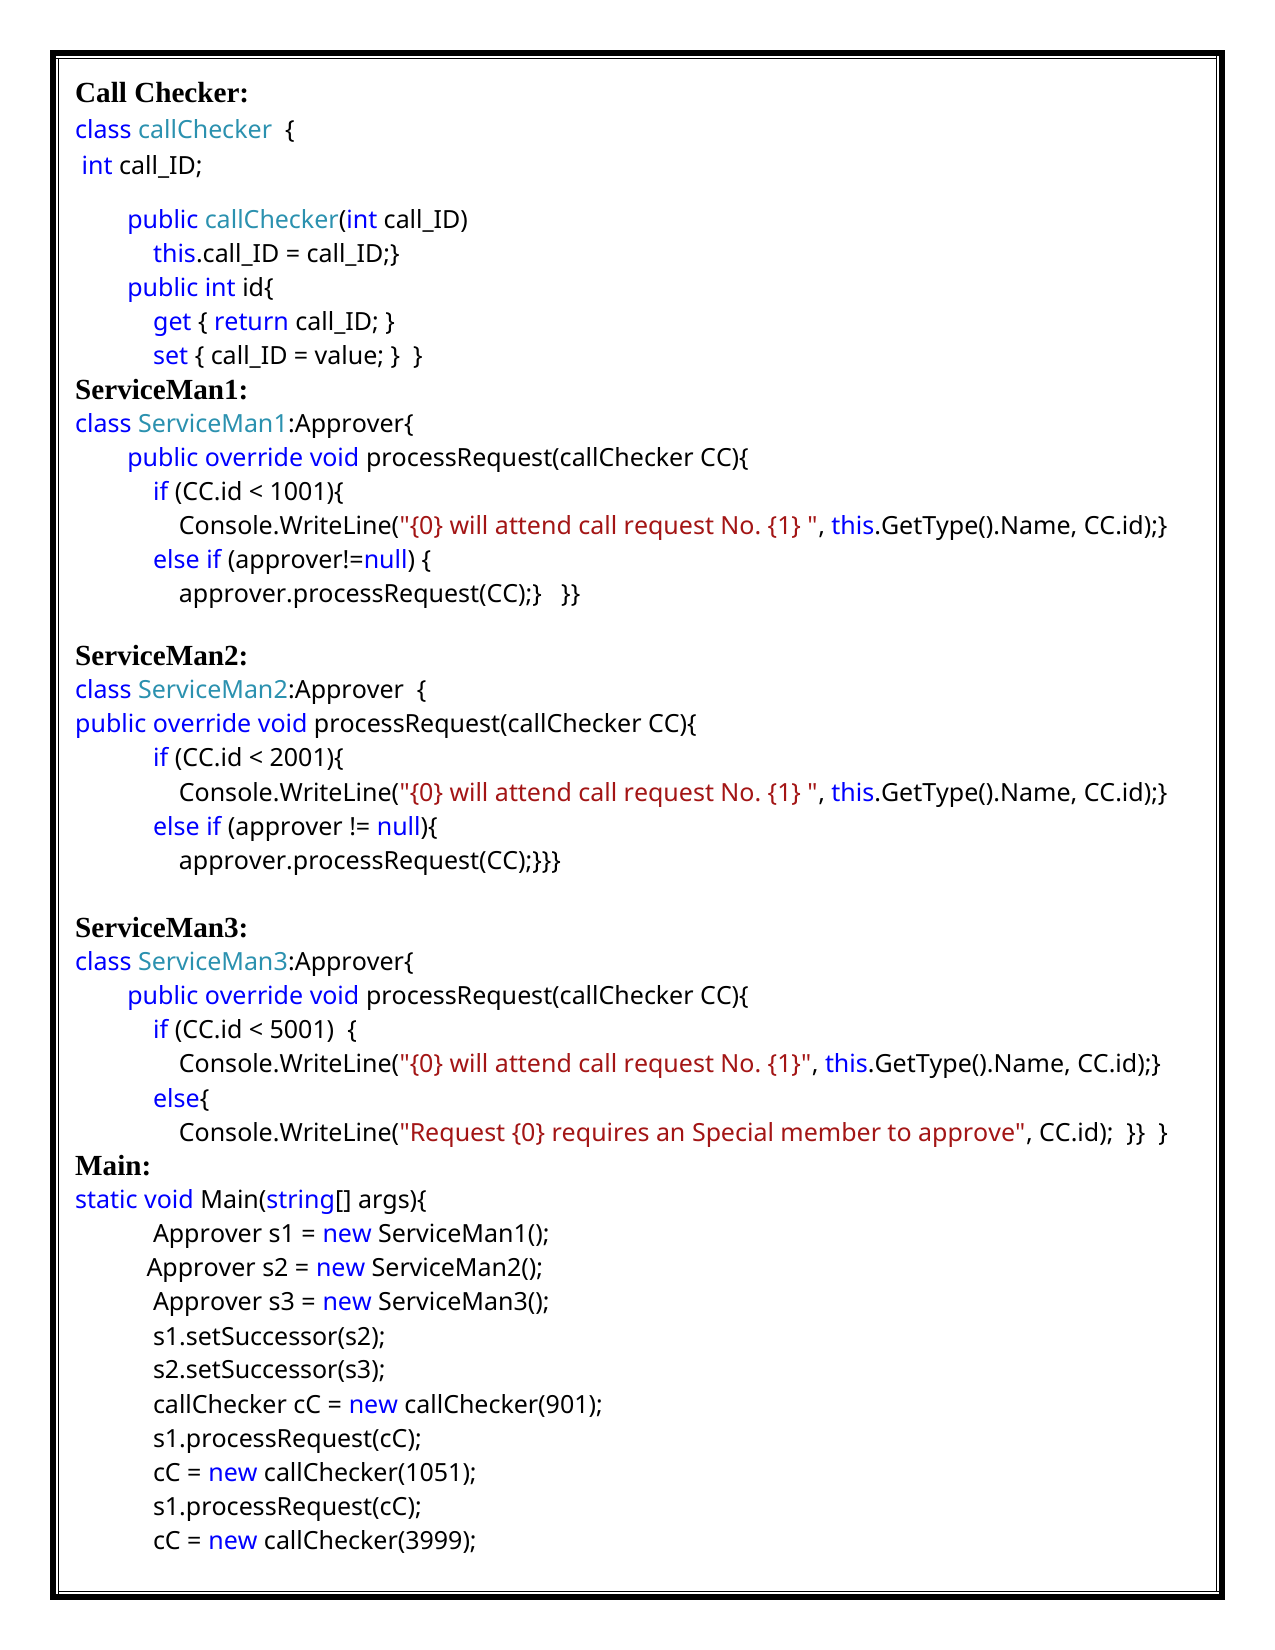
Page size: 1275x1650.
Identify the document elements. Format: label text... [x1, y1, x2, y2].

text else if (approver != null){ [75, 808, 1200, 842]
text s1.processRequest(cC); [75, 1488, 1200, 1522]
text set { call_ID = value; } } [75, 338, 1200, 372]
text Console.WriteLine("{0} will attend call request No. {1} ", this.GetType().Name, CC.id);} [75, 507, 1200, 542]
text Console.WriteLine("Request {0} requires an Special member to approve", CC.id); }} } [75, 1114, 1200, 1148]
text else if (approver!=null) { [75, 542, 1200, 576]
text public int id{ [75, 269, 1200, 304]
text s1.processRequest(cC); [75, 1420, 1200, 1454]
text public callChecker(int call_ID) [75, 201, 1200, 236]
text ServiceMan1: class ServiceMan1:Approver{ [75, 372, 1200, 439]
text get { return call_ID; } [75, 304, 1200, 338]
text ServiceMan3: class ServiceMan3:Approver{ [75, 910, 1200, 978]
text approver.processRequest(CC);}}} [75, 842, 1200, 876]
text ServiceMan2: class ServiceMan2:Approver { public override void processRequest(callChecker CC){ [75, 610, 1200, 740]
text cC = new callChecker(1051); [75, 1454, 1200, 1488]
text public override void processRequest(callChecker CC){ [75, 978, 1200, 1012]
text if (CC.id < 5001) { [75, 1012, 1200, 1046]
text Console.WriteLine("{0} will attend call request No. {1}", this.GetType().Name, CC.id);} [75, 1046, 1200, 1080]
text approver.processRequest(CC);} }} [75, 576, 1200, 610]
text if (CC.id < 2001){ [75, 740, 1200, 774]
text if (CC.id < 1001){ [75, 473, 1200, 507]
text Main: static void Main(string[] args){ Approver s1 = new ServiceMan1(); Approver s2 = new ServiceMan2(); [75, 1148, 1200, 1284]
text public override void processRequest(callChecker CC){ [75, 439, 1200, 473]
text Call Checker: class callChecker { int call_ID; [75, 75, 1200, 182]
text Approver s3 = new ServiceMan3(); s1.setSuccessor(s2); [75, 1284, 1200, 1352]
text this.call_ID = call_ID;} [75, 236, 1200, 269]
text Console.WriteLine("{0} will attend call request No. {1} ", this.GetType().Name, CC.id);} [75, 774, 1200, 808]
text else{ [75, 1080, 1200, 1114]
text s2.setSuccessor(s3); callChecker cC = new callChecker(901); [75, 1352, 1200, 1420]
text cC = new callChecker(3999); [75, 1522, 1200, 1557]
